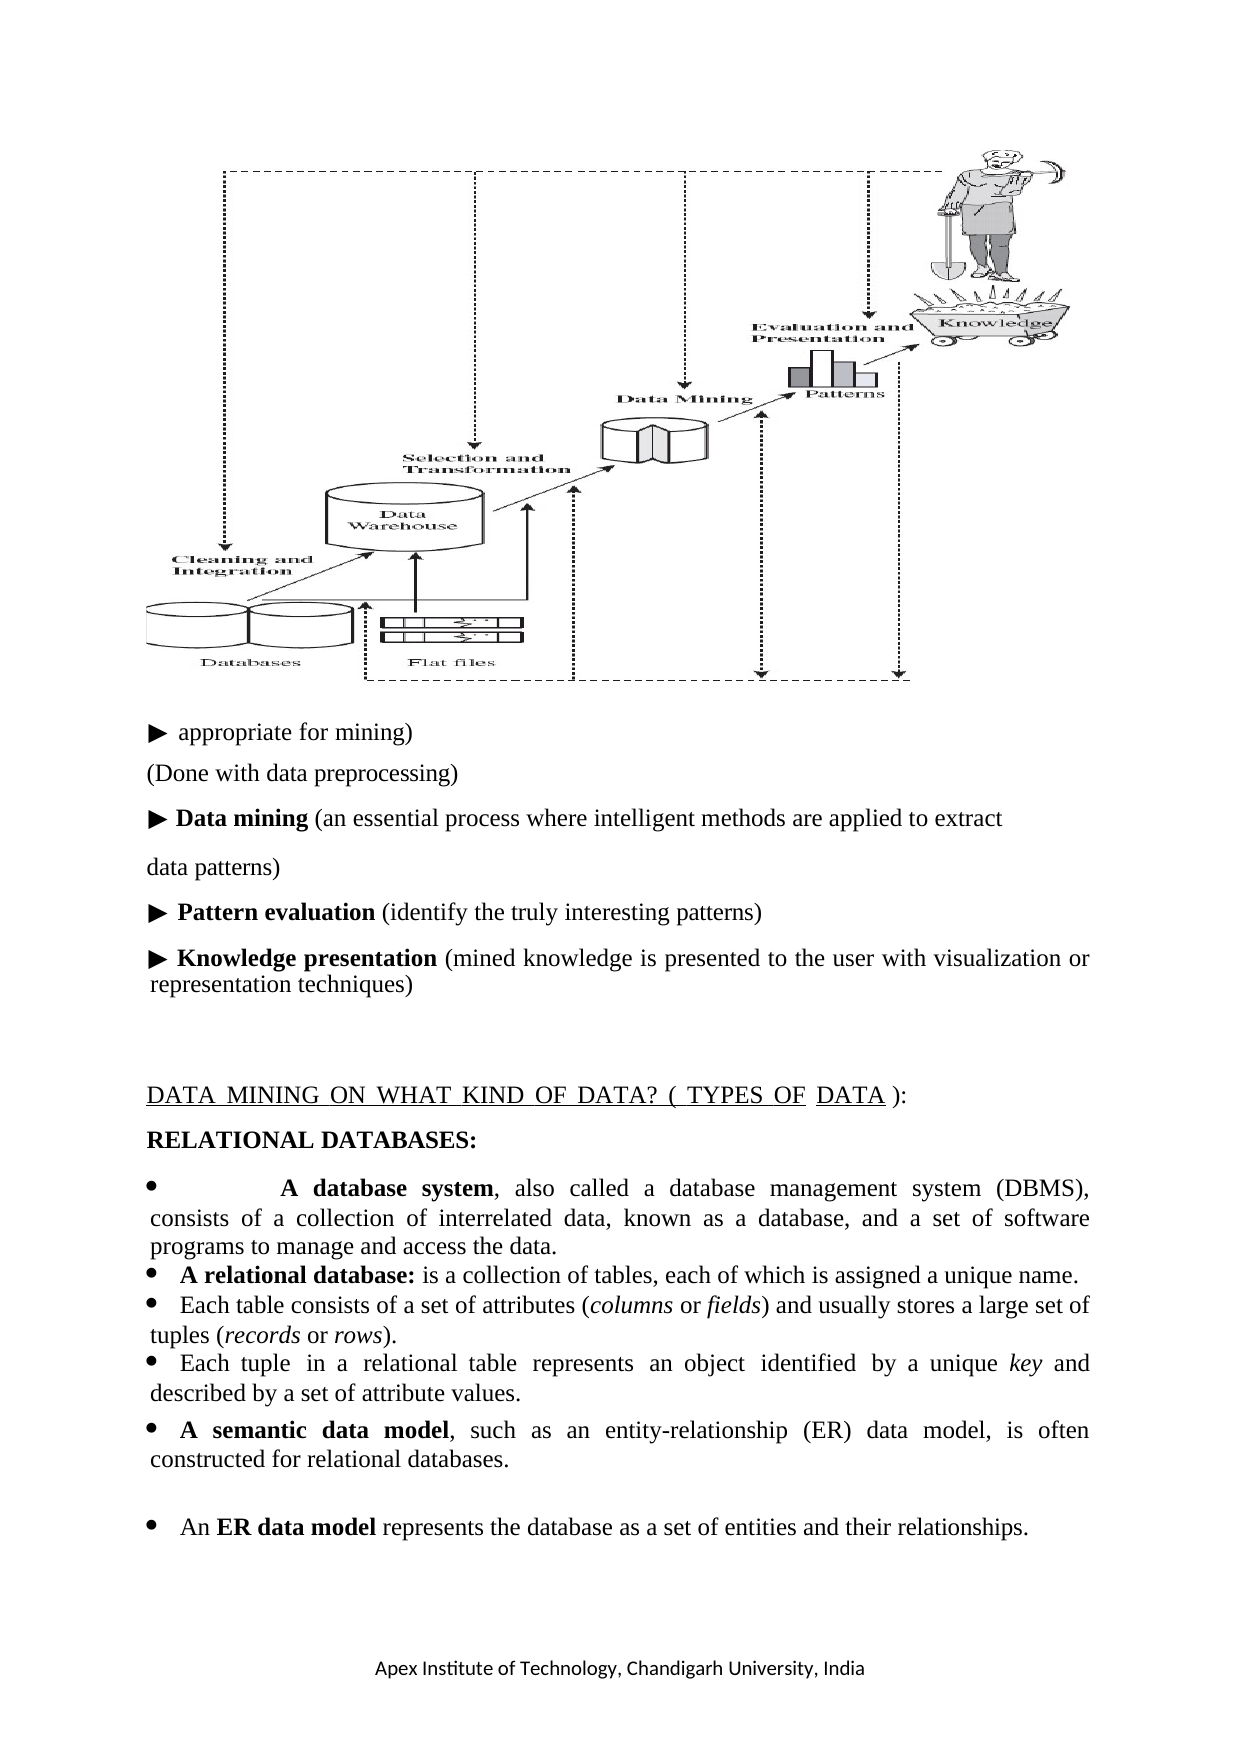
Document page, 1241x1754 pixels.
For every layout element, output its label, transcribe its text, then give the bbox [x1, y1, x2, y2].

text (Done with data preprocessing) [146, 758, 1090, 787]
picture [146, 150, 1072, 681]
text ▶ Knowledge presentation (mined knowledge is presented to the user with visualization or representation techniques) [146, 944, 1090, 998]
list A semantic data model, such as an entity-relationship (ER) data model, is often constructed for relational databases. [146, 1415, 1090, 1473]
subtitle DATA MINING ON WHAT KIND OF DATA? ( TYPES OF DATA ): [146, 1081, 1090, 1109]
text ▶ Data mining (an essential process where intelligent methods are applied to extract [146, 804, 1090, 832]
text ▶ Pattern evaluation (identify the truly interesting patterns) [146, 895, 1090, 926]
text data patterns) [146, 852, 1090, 881]
list Each table consists of a set of attributes (columns or fields) and usually stores a large set of tuples (records or rows). [146, 1290, 1090, 1348]
subtitle RELATIONAL DATABASES: [146, 1125, 1090, 1154]
list Each tuple in a relational table represents an object identified by a unique key and described by a set of attribute values. [146, 1348, 1090, 1407]
text ▶ appropriate for mining) [146, 715, 1090, 746]
list A relational database: is a collection of tables, each of which is assigned a unique name. [146, 1260, 1090, 1290]
list An ER data model represents the database as a set of entities and their relationships. [146, 1512, 1090, 1542]
list A database system, also called a database management system (DBMS), consists of a collection of interrelated data, known as a database, and a set of software programs to manage and access the data. [146, 1173, 1090, 1260]
